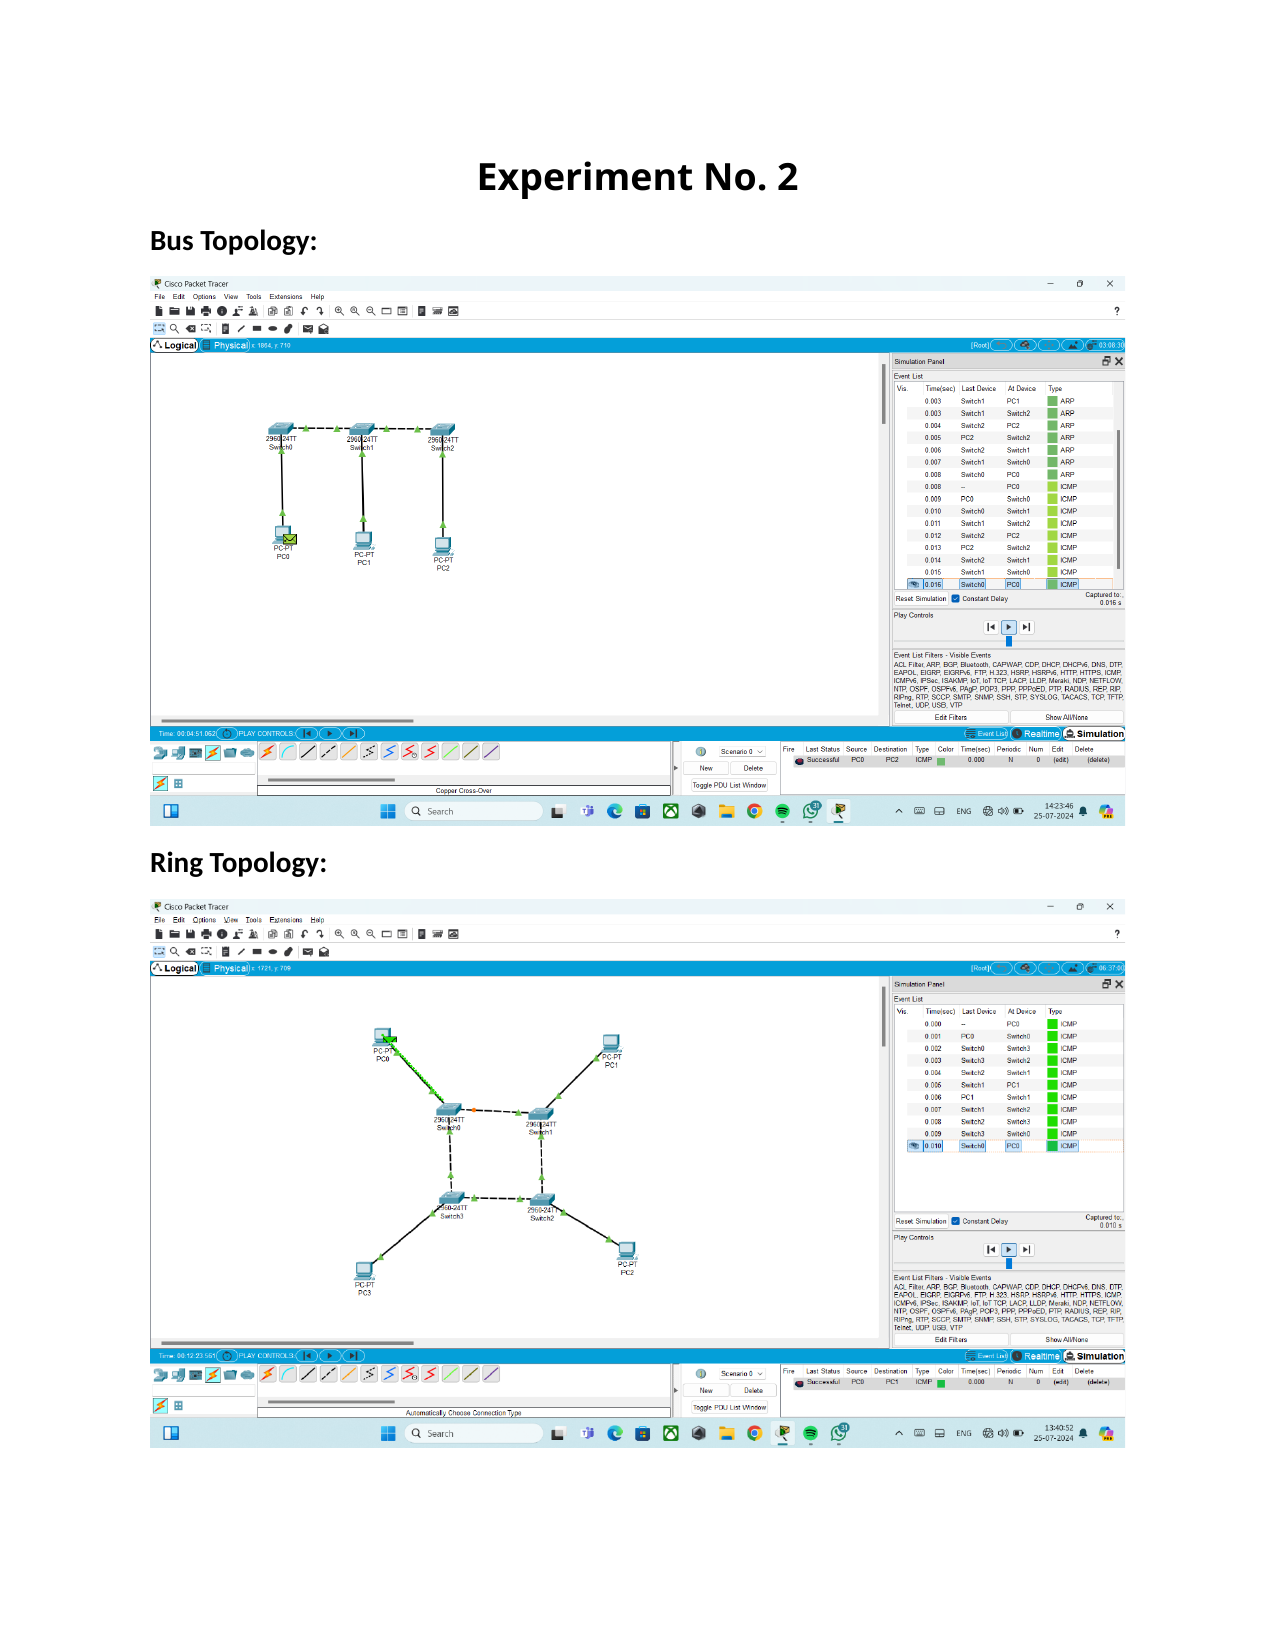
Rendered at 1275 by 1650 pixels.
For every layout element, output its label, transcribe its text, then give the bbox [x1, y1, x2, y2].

picture [1022, 965, 1029, 971]
picture [150, 899, 1125, 1448]
picture [1013, 1352, 1021, 1360]
picture [1032, 1354, 1044, 1359]
text Ring Topology: [150, 844, 1125, 880]
text Bus Topology: [150, 222, 1125, 257]
picture [1013, 729, 1021, 738]
picture [150, 276, 1125, 826]
text Experiment No. 2 [150, 150, 1125, 201]
